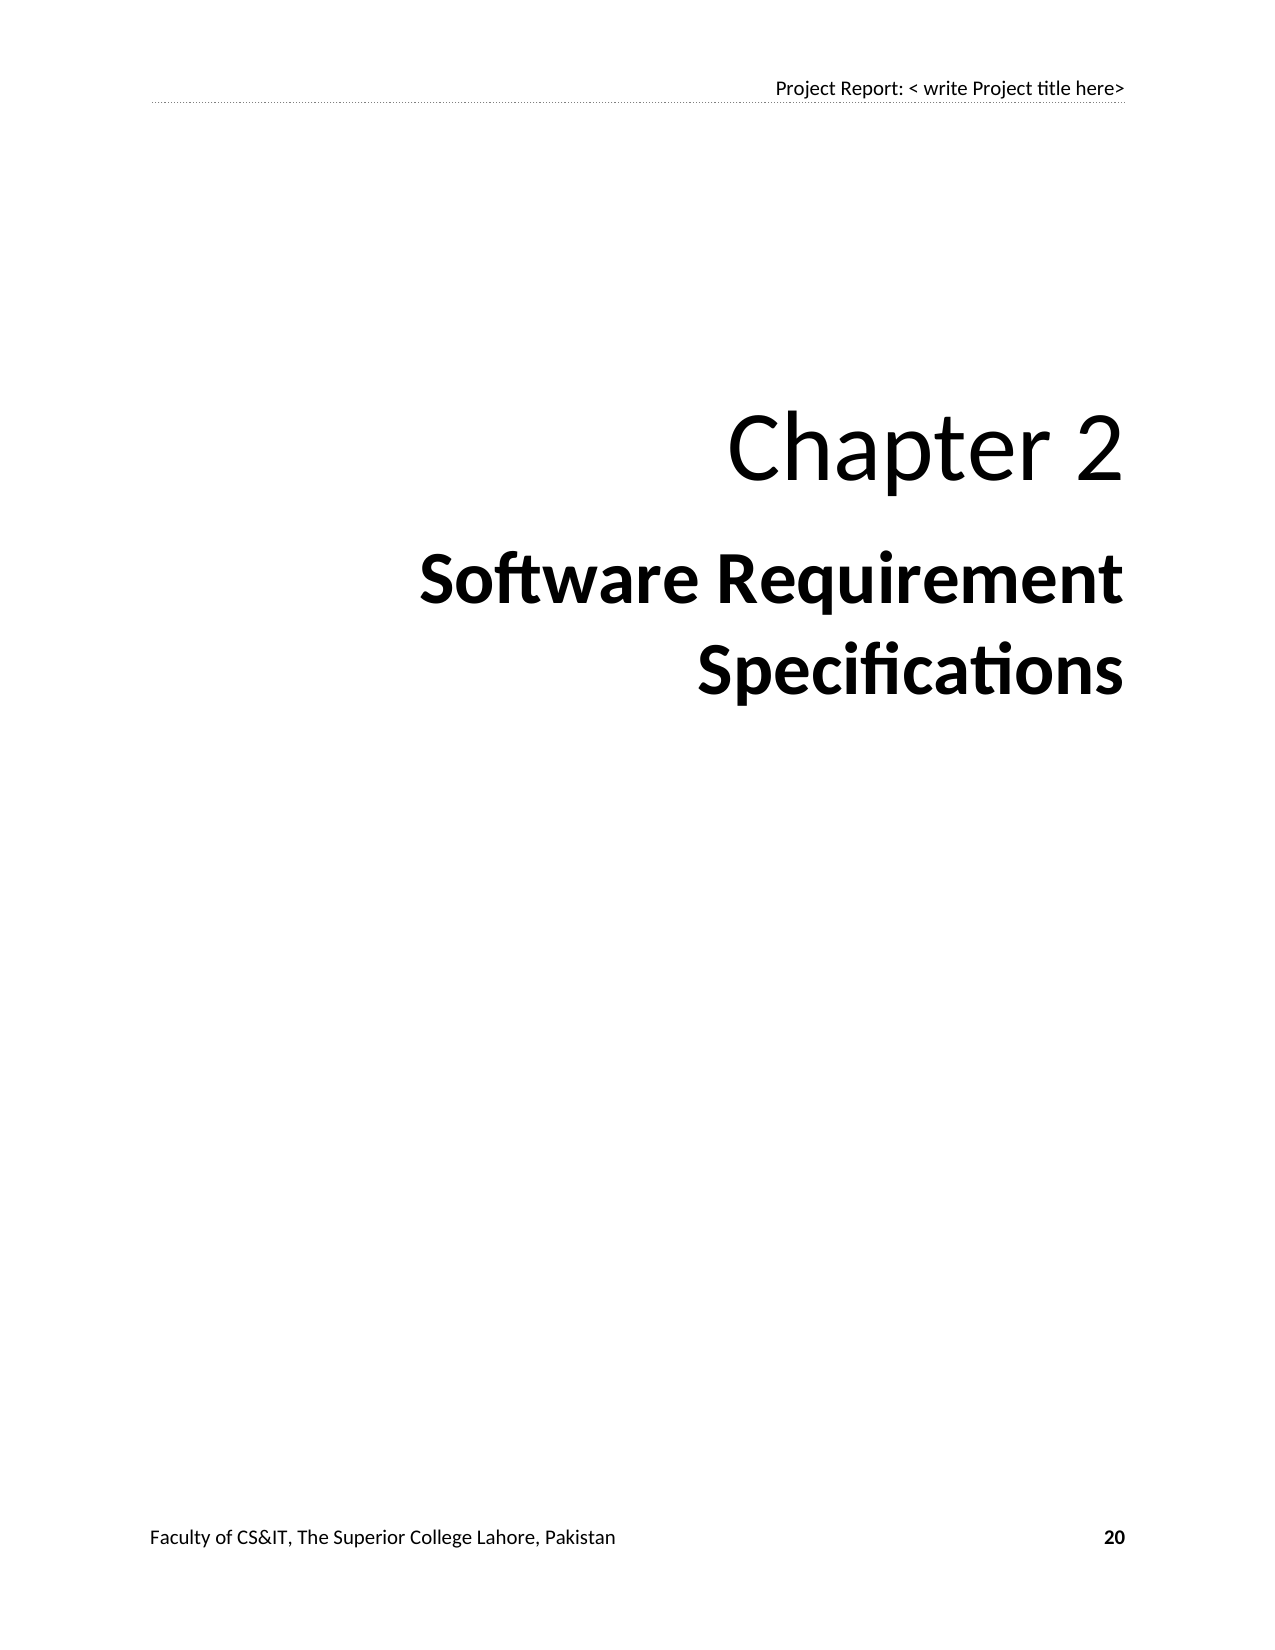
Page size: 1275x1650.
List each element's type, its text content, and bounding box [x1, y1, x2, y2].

subtitle Software Requirement Specifications [150, 530, 1125, 713]
subtitle Chapter 2 [150, 383, 1125, 505]
